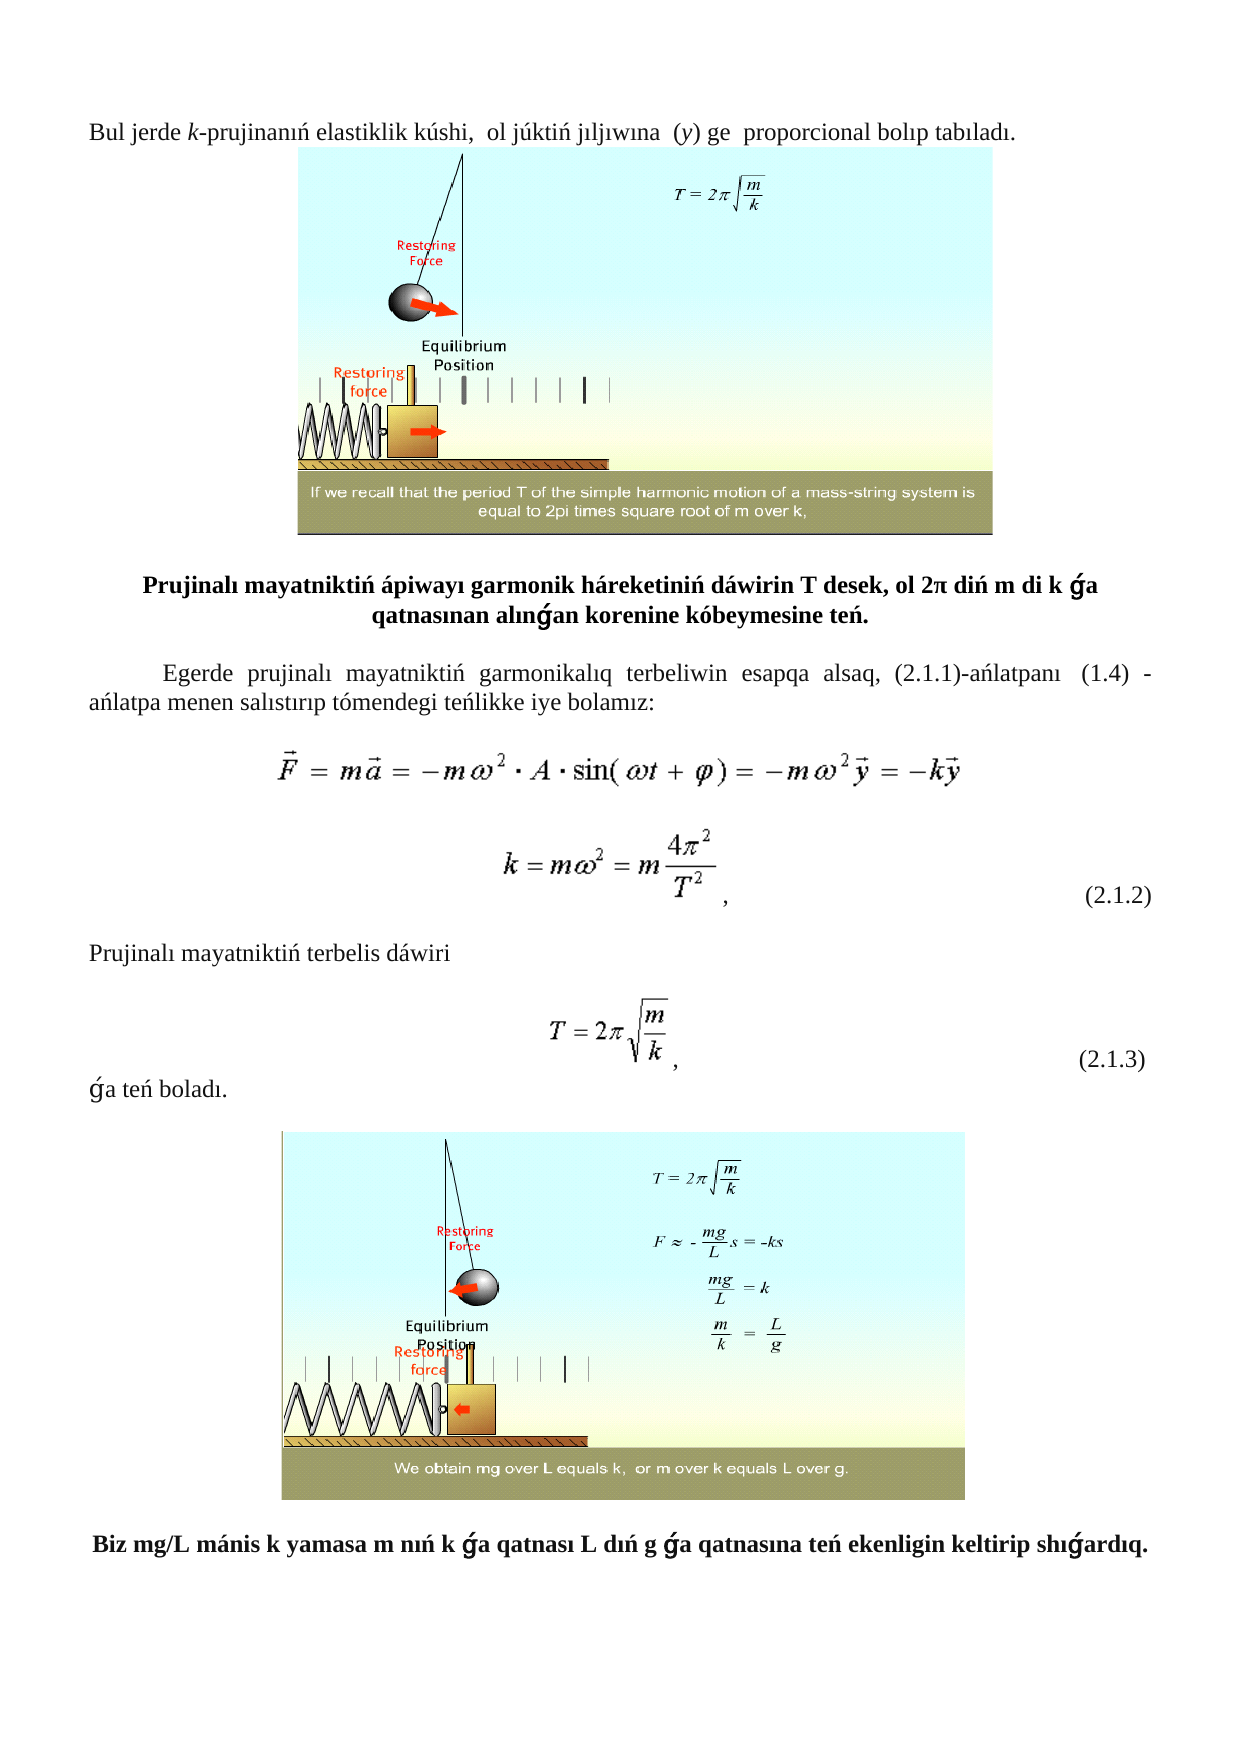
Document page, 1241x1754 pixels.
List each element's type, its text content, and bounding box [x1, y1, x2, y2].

picture [281, 1131, 965, 1500]
text Prujinalı mayatniktiń terbelis dáwiri [89, 938, 1152, 967]
text , (2.1.2) [89, 821, 1152, 909]
text Bul jerde k-prujinanıń elastiklik kúshi, ol júktiń jıljıwına (y) ge proporcional bolıp tabıladı. [89, 117, 1152, 146]
picture [297, 146, 993, 535]
text Prujinalı mayatniktiń ápiwayı garmonik háreketiniń dáwirin T desek, ol 2π diń m di k ǵa qatnasınan alınǵan korenine kóbeymesine teń. [89, 569, 1152, 629]
picture [271, 744, 969, 793]
text Biz mg/L mánis k yamasa m nıń k ǵa qatnası L dıń g ǵa qatnasına teń ekenligin keltirip shıǵardıq. [89, 1528, 1152, 1558]
text , (2.1.3) [89, 995, 1152, 1072]
text ǵa teń boladı. [89, 1072, 1152, 1103]
text Egerde prujinalı mayatniktiń garmonikalıq terbeliwin esapqa alsaq, (2.1.1)-ańlatpanı (1.4) -ańlatpa menen salıstırıp tómendegi teńlikke iye bolamız: [89, 658, 1152, 716]
picture [548, 995, 673, 1067]
picture [500, 821, 723, 904]
